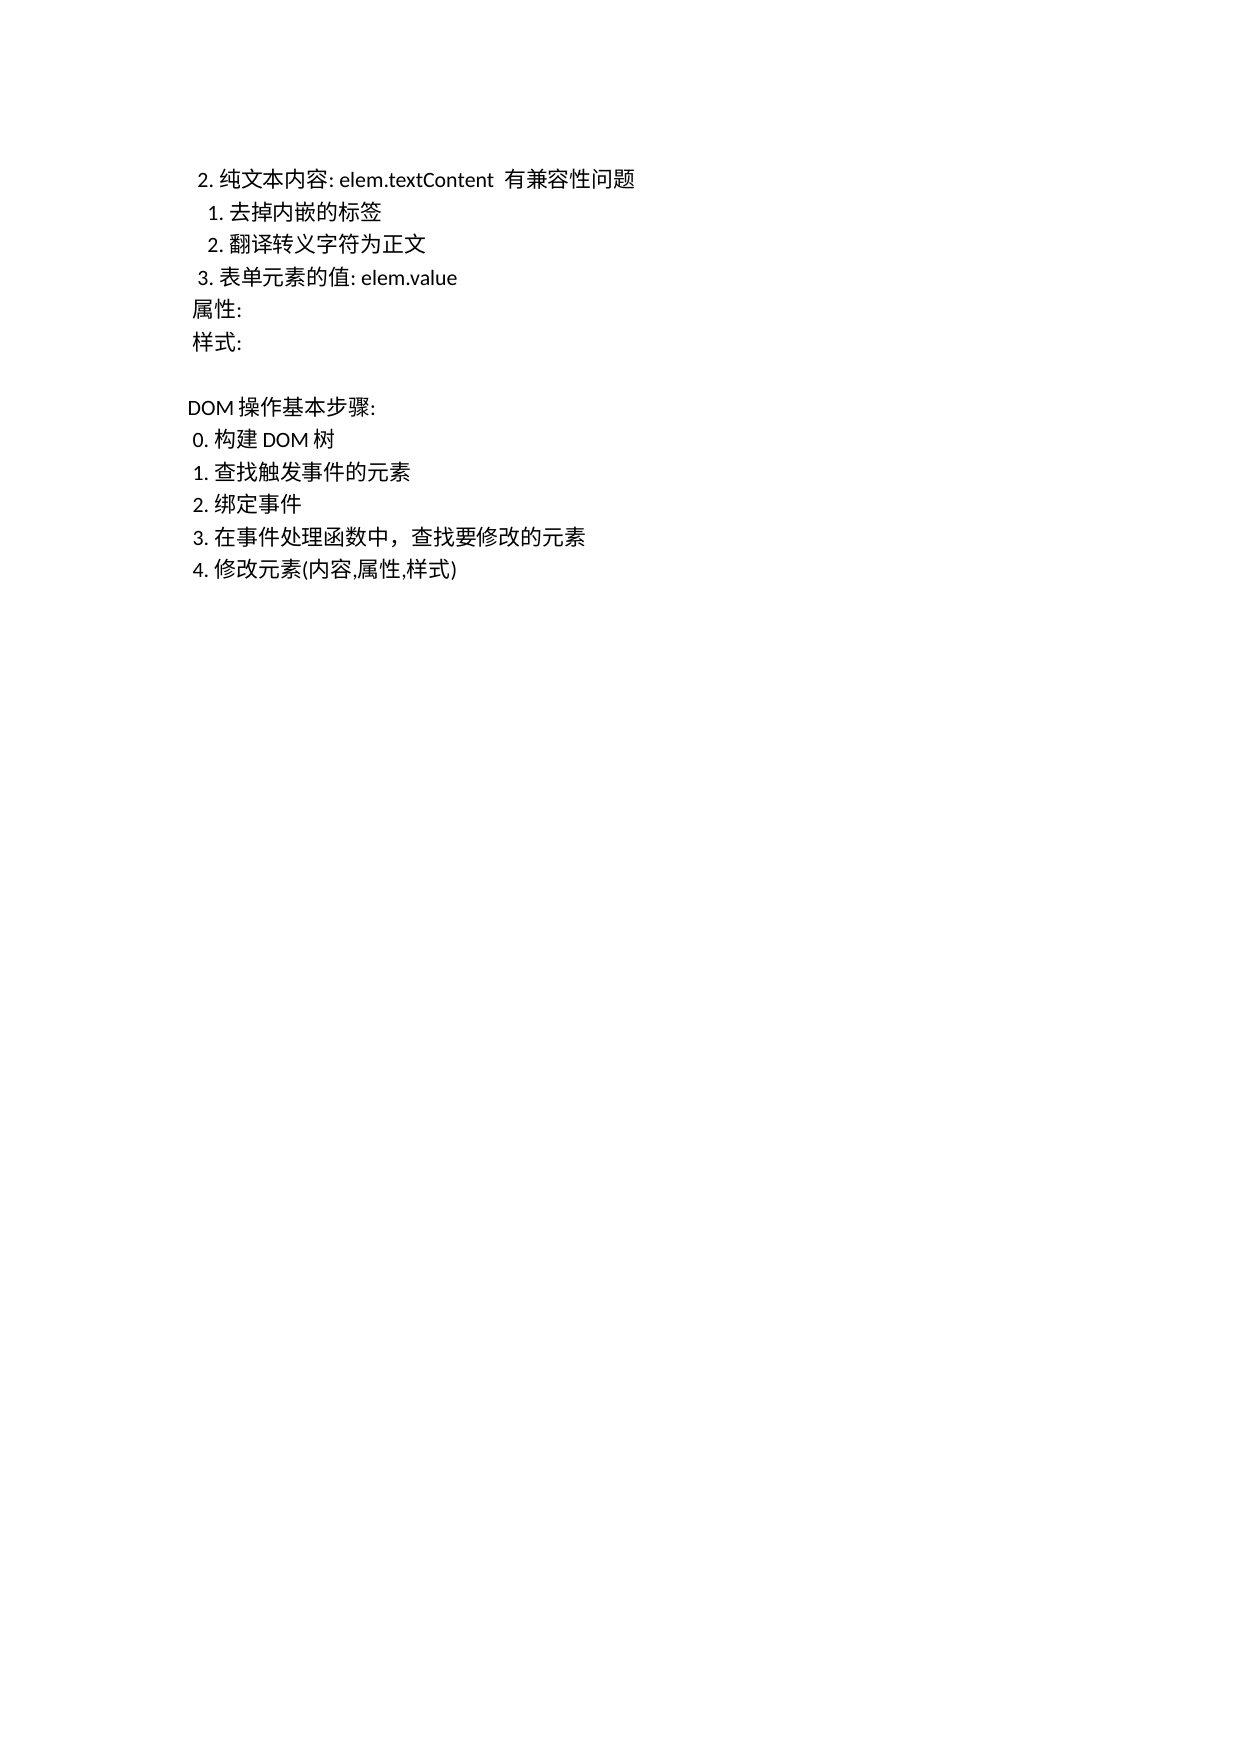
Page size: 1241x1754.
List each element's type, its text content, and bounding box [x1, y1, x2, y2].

text 1. 去掉内嵌的标签 [187, 194, 1053, 227]
text DOM操作基本步骤: [187, 389, 1053, 422]
text 样式: [187, 324, 1053, 357]
text 3. 表单元素的值: elem.value [187, 259, 1053, 292]
text 2. 绑定事件 [187, 487, 1053, 519]
text 4. 修改元素(内容,属性,样式) [187, 552, 1053, 584]
text 属性: [187, 292, 1053, 324]
text 0. 构建DOM树 [187, 422, 1053, 454]
text 2. 纯文本内容: elem.textContent 有兼容性问题 [187, 162, 1053, 194]
text 2. 翻译转义字符为正文 [187, 227, 1053, 259]
text 3. 在事件处理函数中，查找要修改的元素 [187, 519, 1053, 552]
text 1. 查找触发事件的元素 [187, 454, 1053, 487]
